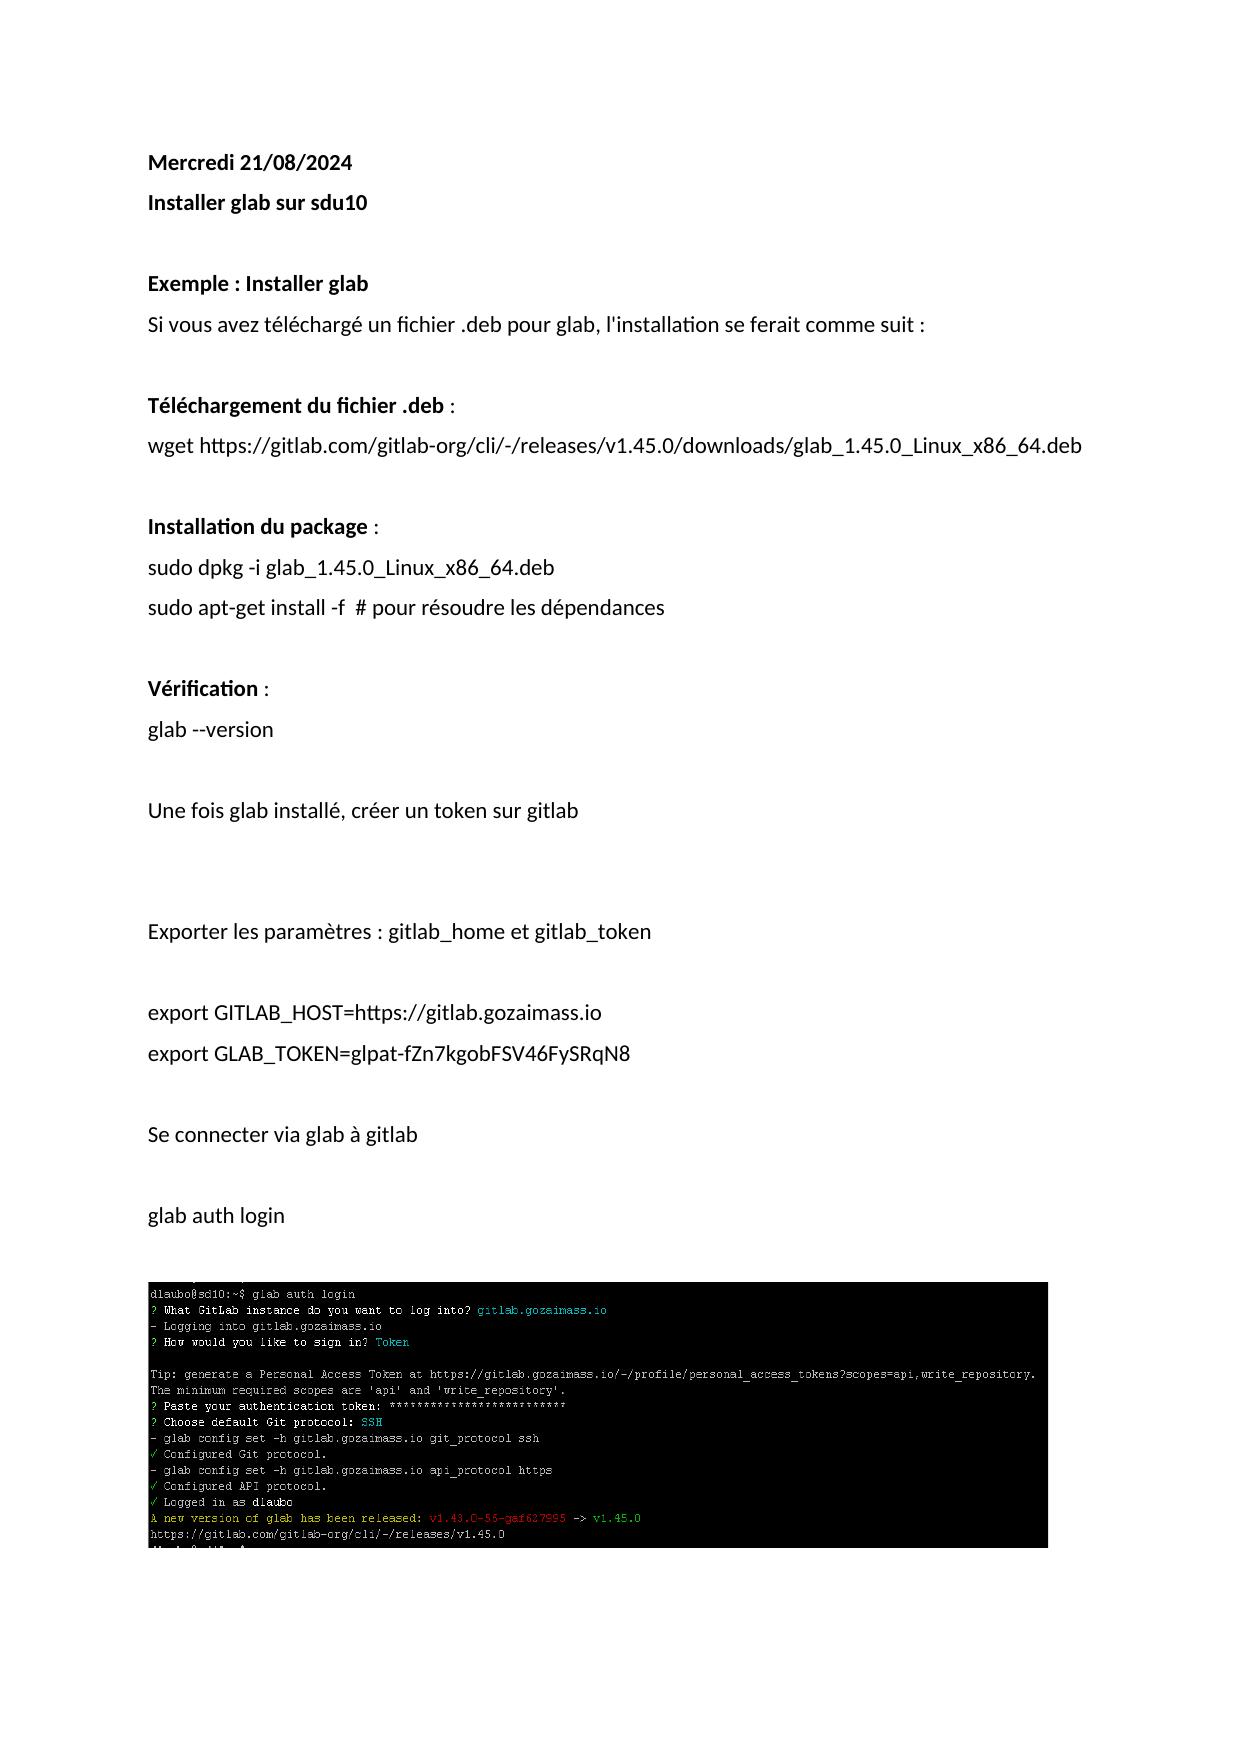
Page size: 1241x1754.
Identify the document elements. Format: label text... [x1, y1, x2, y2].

text wget https://gitlab.com/gitlab-org/cli/-/releases/v1.45.0/downloads/glab_1.45.0_Linux_x86_64.deb [148, 431, 1093, 459]
text Mercredi 21/08/2024 [148, 148, 1093, 176]
text export GLAB_TOKEN=glpat-fZn7kgobFSV46FySRqN8 [148, 1039, 1093, 1067]
text Une fois glab installé, créer un token sur gitlab [148, 796, 1093, 824]
text glab --version [148, 715, 1093, 743]
text Exporter les paramètres : gitlab_home et gitlab_token [148, 917, 1093, 946]
text Installer glab sur sdu10 [148, 188, 1093, 216]
text Exemple : Installer glab [148, 269, 1093, 297]
text Se connecter via glab à gitlab [148, 1120, 1093, 1148]
text sudo dpkg -i glab_1.45.0_Linux_x86_64.deb [148, 553, 1093, 581]
text export GITLAB_HOST=https://gitlab.gozaimass.io [148, 998, 1093, 1027]
text glab auth login [148, 1201, 1093, 1229]
text Vérification : [148, 674, 1093, 702]
text Si vous avez téléchargé un fichier .deb pour glab, l'installation se ferait comme suit : [148, 310, 1093, 338]
picture [147, 1282, 1049, 1548]
text Installation du package : [148, 512, 1093, 540]
text sudo apt-get install -f # pour résoudre les dépendances [148, 593, 1093, 621]
text Téléchargement du fichier .deb : [148, 391, 1093, 419]
